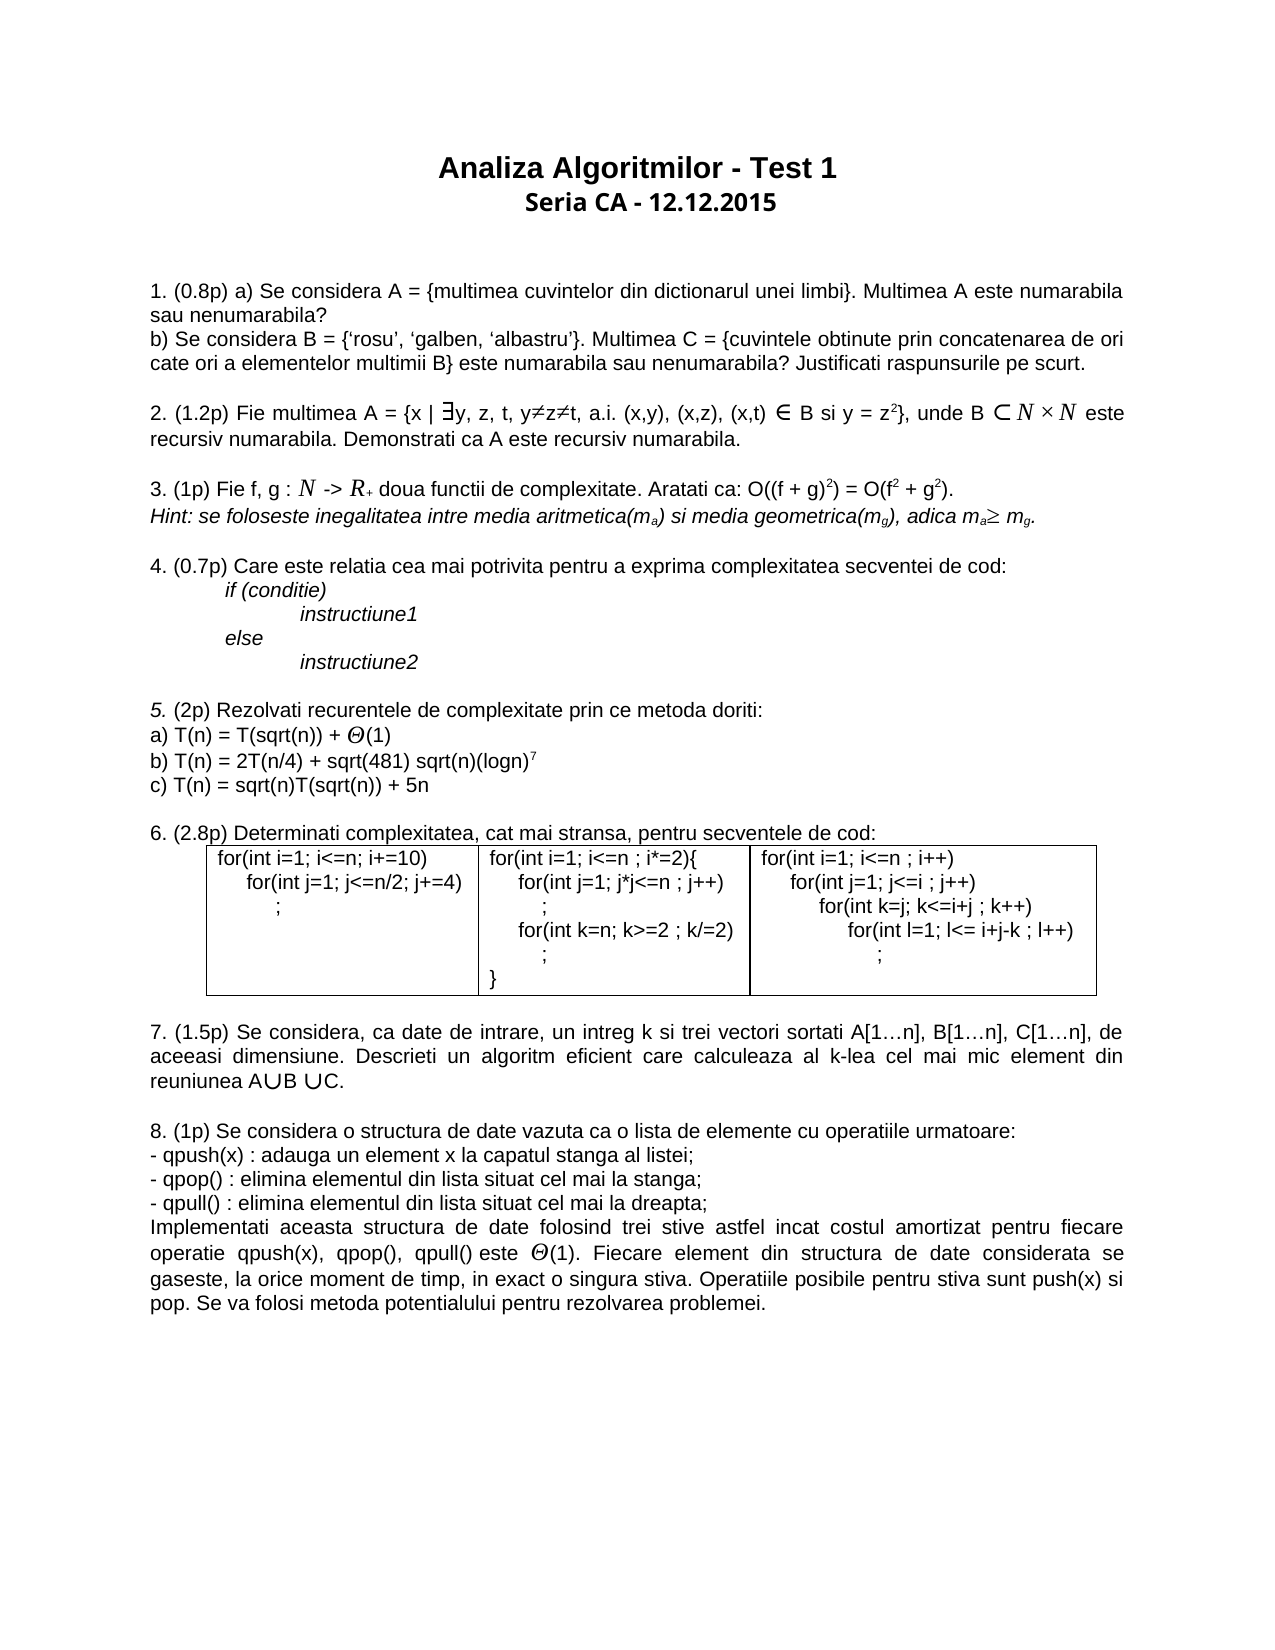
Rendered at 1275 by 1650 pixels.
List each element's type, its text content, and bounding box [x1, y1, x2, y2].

table_header for(int i=1; i<=n; i+=10) for(int j=1; j<=n/2; j+=4) ; [207, 846, 478, 994]
text 7. (1.5p) Se considera, ca date de intrare, un intreg k si trei vectori sortati A[1…n], B[1…n], C[1…n], de aceeasi dimensiune. Descrieti un algoritm eficient care calculeaza al k-lea cel mai mic element din reuniunea AB C. [150, 1019, 1125, 1095]
text a) T(n) = T(sqrt(n)) + (1) [150, 721, 1125, 749]
text Hint: se foloseste inegalitatea intre media aritmetica(ma) si media geometrica(mg), adica ma mg. [150, 502, 1125, 530]
text instructiune2 [150, 649, 1125, 673]
text - qpush(x) : adauga un element x la capatul stanga al listei; [150, 1143, 1125, 1167]
table_header for(int i=1; i<=n ; i*=2){ for(int j=1; j*j<=n ; j++) ; for(int k=n; k>=2 ; k/=2) ; } [479, 846, 749, 994]
text else [150, 626, 1125, 649]
text 5. (2p) Rezolvati recurentele de complexitate prin ce metoda doriti: [150, 697, 1125, 721]
text b) T(n) = 2T(n/4) + sqrt(481) sqrt(n)(logn)7 [150, 749, 1125, 773]
text 6. (2.8p) Determinati complexitatea, cat mai stransa, pentru secventele de cod: [150, 821, 1125, 845]
text Seria CA - 12.12.2015 [150, 185, 1125, 219]
text 4. (0.7p) Care este relatia cea mai potrivita pentru a exprima complexitatea secventei de cod: [150, 554, 1125, 578]
text Analiza Algoritmilor - Test 1 [150, 150, 1125, 185]
text 8. (1p) Se considera o structura de date vazuta ca o lista de elemente cu operatiile urmatoare: [150, 1119, 1125, 1143]
text Implementati aceasta structura de date folosind trei stive astfel incat costul amortizat pentru fiecare operatie qpush(x), qpop(), qpull() este (1). Fiecare element din structura de date considerata se gaseste, la orice moment de timp, in exact o singura stiva. Operatiile posibile pentru stiva sunt push(x) si pop. Se va folosi metoda potentialului pentru rezolvarea problemei. [150, 1215, 1125, 1314]
table_header for(int i=1; i<=n ; i++) for(int j=1; j<=i ; j++) for(int k=j; k<=i+j ; k++) for(int l=1; l<= i+j-k ; l++) ; [751, 846, 1096, 994]
text if (conditie) [150, 578, 1125, 602]
text - qpull() : elimina elementul din lista situat cel mai la dreapta; [150, 1191, 1125, 1215]
text c) T(n) = sqrt(n)T(sqrt(n)) + 5n [150, 773, 1125, 797]
text 2. (1.2p) Fie multimea A = {x | y, z, t, yzt, a.i. (x,y), (x,z), (x,t) B si y = z2}, unde B este recursiv numarabila. Demonstrati ca A este recursiv numarabila. [150, 399, 1125, 451]
text instructiune1 [150, 602, 1125, 626]
text 1. (0.8p) a) Se considera A = {multimea cuvintelor din dictionarul unei limbi}. Multimea A este numarabila sau nenumarabila? [150, 279, 1125, 327]
text 3. (1p) Fie f, g : -> + doua functii de complexitate. Aratati ca: O((f + g)2) = O(f2 + g2). [150, 474, 1125, 502]
text b) Se considera B = {‘rosu’, ‘galben, ‘albastru’}. Multimea C = {cuvintele obtinute prin concatenarea de ori cate ori a elementelor multimii B} este numarabila sau nenumarabila? Justificati raspunsurile pe scurt. [150, 327, 1125, 375]
text - qpop() : elimina elementul din lista situat cel mai la stanga; [150, 1167, 1125, 1191]
